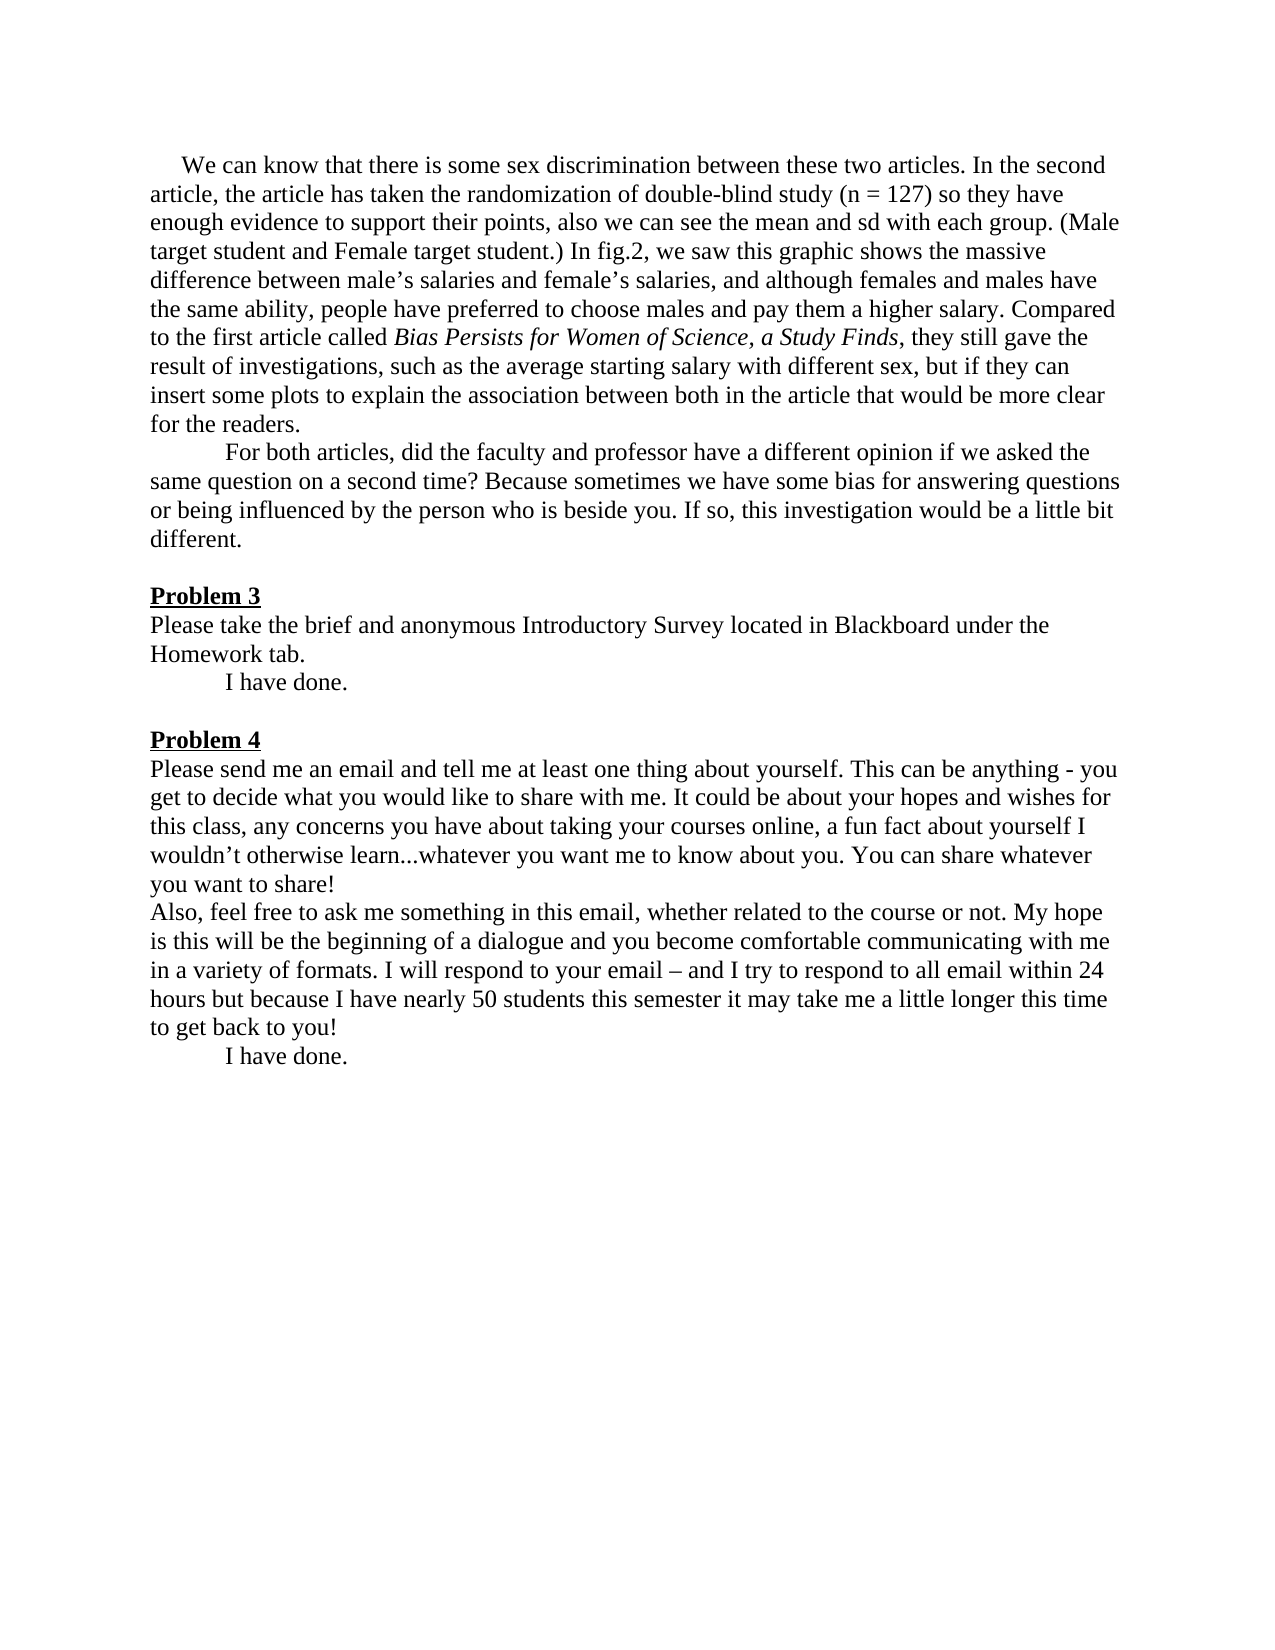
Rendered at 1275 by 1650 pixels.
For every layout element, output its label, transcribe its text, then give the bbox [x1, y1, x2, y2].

text Problem 4 [150, 725, 1125, 754]
text For both articles, did the faculty and professor have a different opinion if we asked the same question on a second time? Because sometimes we have some bias for answering questions or being influenced by the person who is beside you. If so, this investigation would be a little bit different. [150, 437, 1125, 552]
text I have done. [150, 1041, 1125, 1070]
text Problem 3 [150, 581, 1125, 610]
text Please take the brief and anonymous Introductory Survey located in Blackboard under the Homework tab. [150, 610, 1125, 667]
text Please send me an email and tell me at least one thing about yourself. This can be anything - you get to decide what you would like to share with me. It could be about your hopes and wishes for this class, any concerns you have about taking your courses online, a fun fact about yourself I wouldn’t otherwise learn...whatever you want me to know about you. You can share whatever you want to share! [150, 754, 1125, 897]
text I have done. [150, 667, 1125, 696]
text Also, feel free to ask me something in this email, whether related to the course or not. My hope is this will be the beginning of a dialogue and you become comfortable communicating with me in a variety of formats. I will respond to your email – and I try to respond to all email within 24 hours but because I have nearly 50 students this semester it may take me a little longer this time to get back to you! [150, 897, 1125, 1041]
